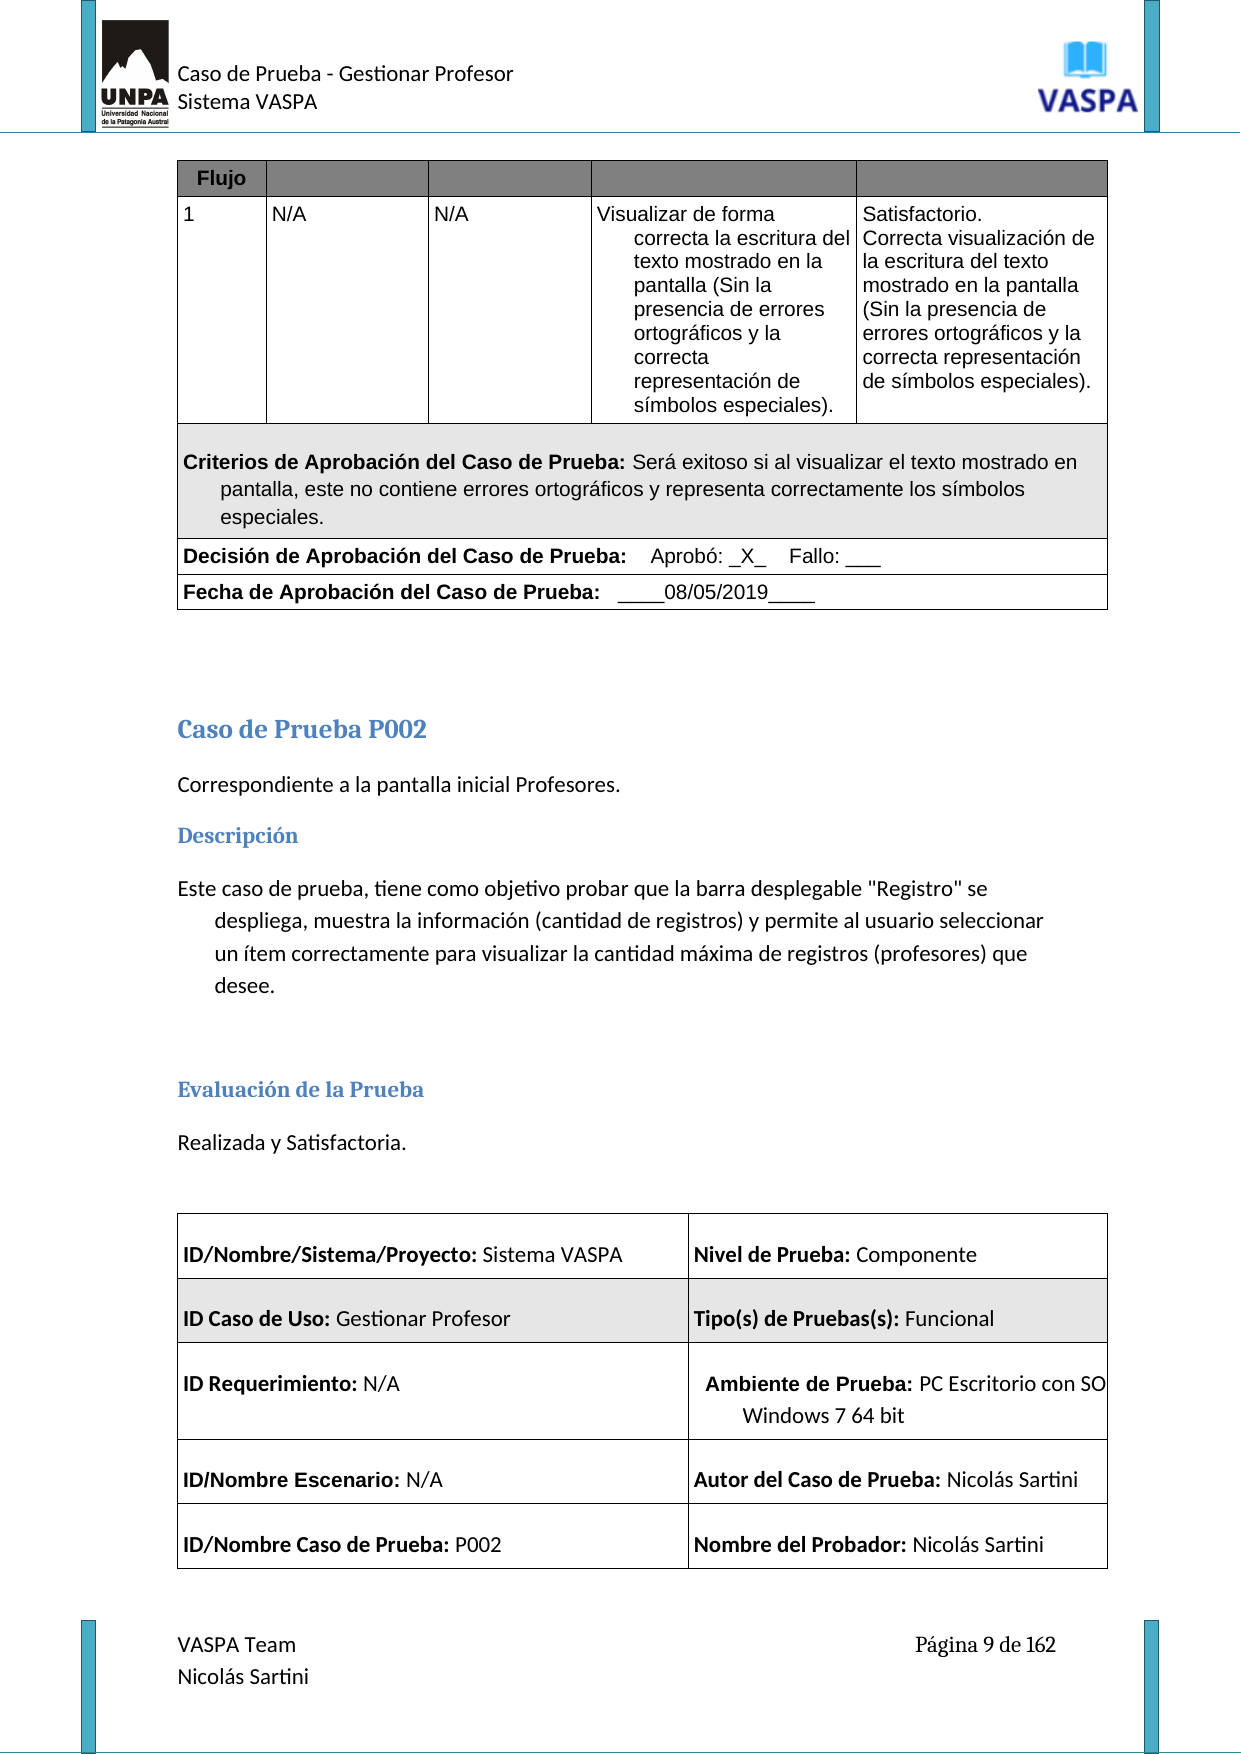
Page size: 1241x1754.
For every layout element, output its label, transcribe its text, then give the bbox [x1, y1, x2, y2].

table_cell Valor(es) [429, 161, 591, 196]
picture [100, 18, 170, 129]
text Realizada y Satisfactoria. [177, 1128, 1063, 1156]
table_cell Resultado Esperado [592, 161, 856, 196]
table_cell ID Caso de Uso: Gestionar Profesor [178, 1279, 688, 1342]
table_cell Nombre del Probador: Nicolás Sartini [689, 1504, 1107, 1567]
table_cell Resultado Obtenido [857, 161, 1107, 196]
table_cell ID/Nombre Caso de Prueba: P002 [178, 1504, 688, 1567]
picture [1032, 21, 1143, 132]
table_header Nivel de Prueba: Componente [689, 1214, 1107, 1278]
text Correspondiente a la pantalla inicial Profesores. [177, 770, 1063, 798]
text Caso de Prueba P002 [177, 714, 1063, 745]
table_cell N/A [429, 197, 591, 423]
table_cell Nro. Paso Flujo [178, 161, 266, 196]
table_cell Tipo(s) de Pruebas(s): Funcional [689, 1279, 1107, 1342]
table_cell [689, 1343, 1107, 1439]
table_cell Condición [267, 161, 428, 196]
table_cell Autor del Caso de Prueba: Nicolás Sartini [689, 1440, 1107, 1503]
text Evaluación de la Prueba [177, 1077, 1063, 1103]
table_cell ID Requerimiento: N/A [178, 1343, 688, 1439]
text Descripción [177, 823, 1063, 850]
text Este caso de prueba, tiene como objetivo probar que la barra desplegable "Registro" se despliega, muestra la información (cantidad de registros) y permite al usuario seleccionar un ítem correctamente para visualizar la cantidad máxima de registros (profesores) que desee. [177, 874, 1063, 999]
table_cell ID/Nombre Escenario: N/A [178, 1440, 688, 1503]
table_cell Decisión de Aprobación del Caso de Prueba: Aprobó: _X_ Fallo: ___ [178, 539, 1107, 574]
table_header ID/Nombre/Sistema/Proyecto: Sistema VASPA [178, 1214, 688, 1278]
table_cell Visualizar de forma correcta la escritura del texto mostrado en la pantalla (Sin la presencia de errores ortográficos y la correcta representación de símbolos especiales). [592, 197, 856, 423]
table_cell N/A [267, 197, 428, 423]
table_cell Criterios de Aprobación del Caso de Prueba: Será exitoso si al visualizar el texto mostrado en pantalla, este no contiene errores ortográficos y representa correctamente los símbolos especiales. [178, 424, 1107, 538]
table_cell Satisfactorio. Correcta visualización de la escritura del texto mostrado en la pantalla (Sin la presencia de errores ortográficos y la correcta representación de símbolos especiales). [857, 197, 1107, 423]
table_cell 1 [178, 197, 266, 423]
table_cell Fecha de Aprobación del Caso de Prueba: ____08/05/2019____ [178, 575, 1107, 609]
